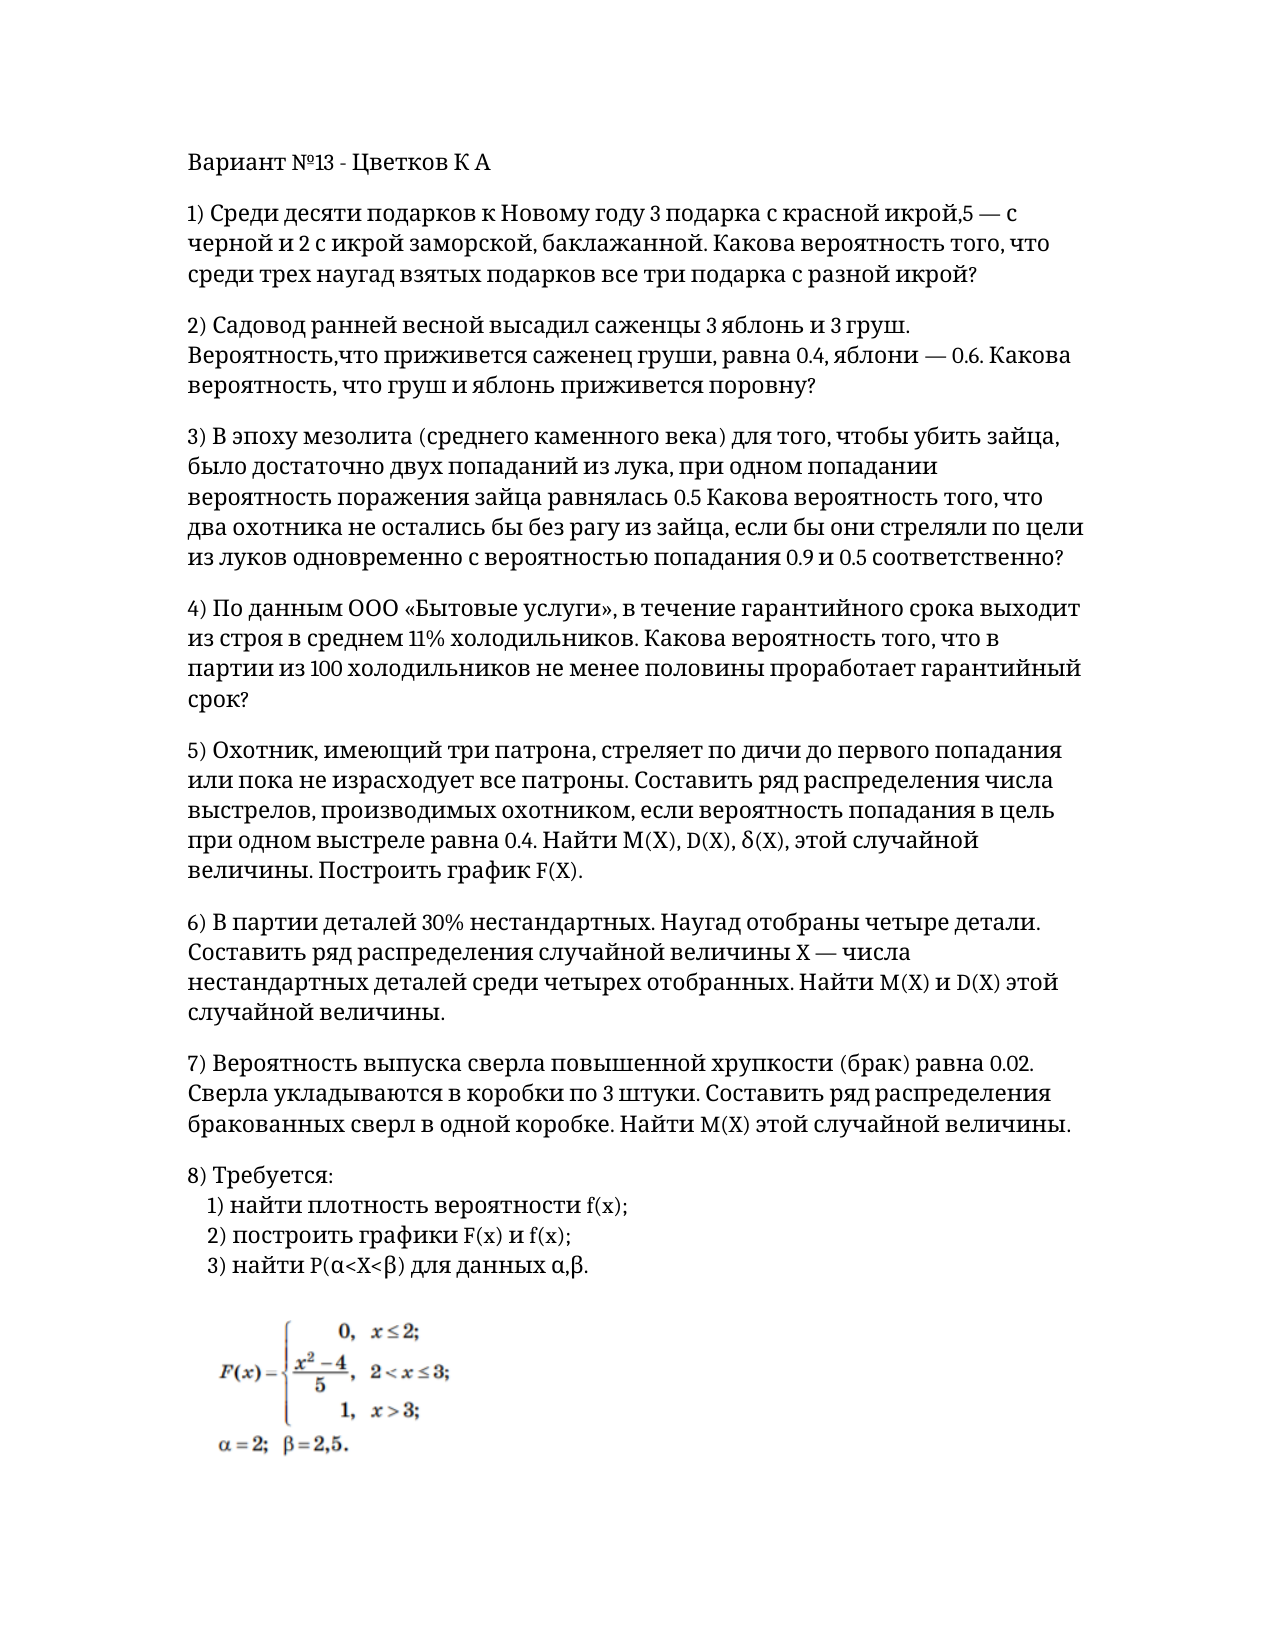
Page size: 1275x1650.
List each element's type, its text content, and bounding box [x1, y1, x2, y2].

text 8) Требуется: 1) найти плотность вероятности f(x); 2) построить графики F(x) и f(x); 3) найти P(α<X<β) для данных α,β. [187, 1162, 1087, 1279]
text 4) По данным ООО «Бытовые услуги», в течение гарантийного срока выходит из строя в среднем 11% холодильников. Какова вероятность того, что в партии из 100 холодильников не менее половины проработает гарантийный срок? [187, 596, 1087, 713]
text 6) В партии деталей 30% нестандартных. Наугад отобраны четыре детали. Составить ряд распределения случайной величины X — числа нестандартных деталей среди четырех отобранных. Найти M(X) и D(X) этой случайной величины. [187, 909, 1087, 1026]
text 2) Садовод ранней весной высадил саженцы 3 яблонь и 3 груш. Вероятность,что приживется саженец груши, равна 0.4, яблони — 0.6. Какова вероятность, что груш и яблонь приживется поровну? [187, 312, 1087, 399]
text 7) Вероятность выпуска сверла повышенной хрупкости (брак) равна 0.02. Сверла укладываются в коробки по 3 штуки. Составить ряд распределения бракованных сверл в одной коробке. Найти M(X) этой случайной величины. [187, 1051, 1087, 1138]
text 5) Охотник, имеющий три патрона, стреляет по дичи до первого попадания или пока не израсходует все патроны. Составить ряд распределения числа выстрелов, производимых охотником, если вероятность попадания в цель при одном выстреле равна 0.4. Найти М(Х), D(X), δ(X), этой случайной величины. Построить график F(X). [187, 737, 1087, 885]
text 3) В эпоху мезолита (среднего каменного века) для того, чтобы убить зайца, было достаточно двух попаданий из лука, при одном попадании вероятность поражения зайца равнялась 0.5 Какова вероятность того, что два охотника не остались бы без рагу из зайца, если бы они стреляли по цели из луков одновременно с вероятностью попадания 0.9 и 0.5 соответственно? [187, 424, 1087, 571]
text Вариант №13 - Цветков К А [187, 150, 1087, 176]
text 1) Среди десяти подарков к Новому году 3 подарка с красной икрой,5 — с черной и 2 с икрой заморской, баклажанной. Какова вероятность того, что среди трех наугад взятых подарков все три подарка с разной икрой? [187, 201, 1087, 288]
picture [206, 1304, 459, 1473]
